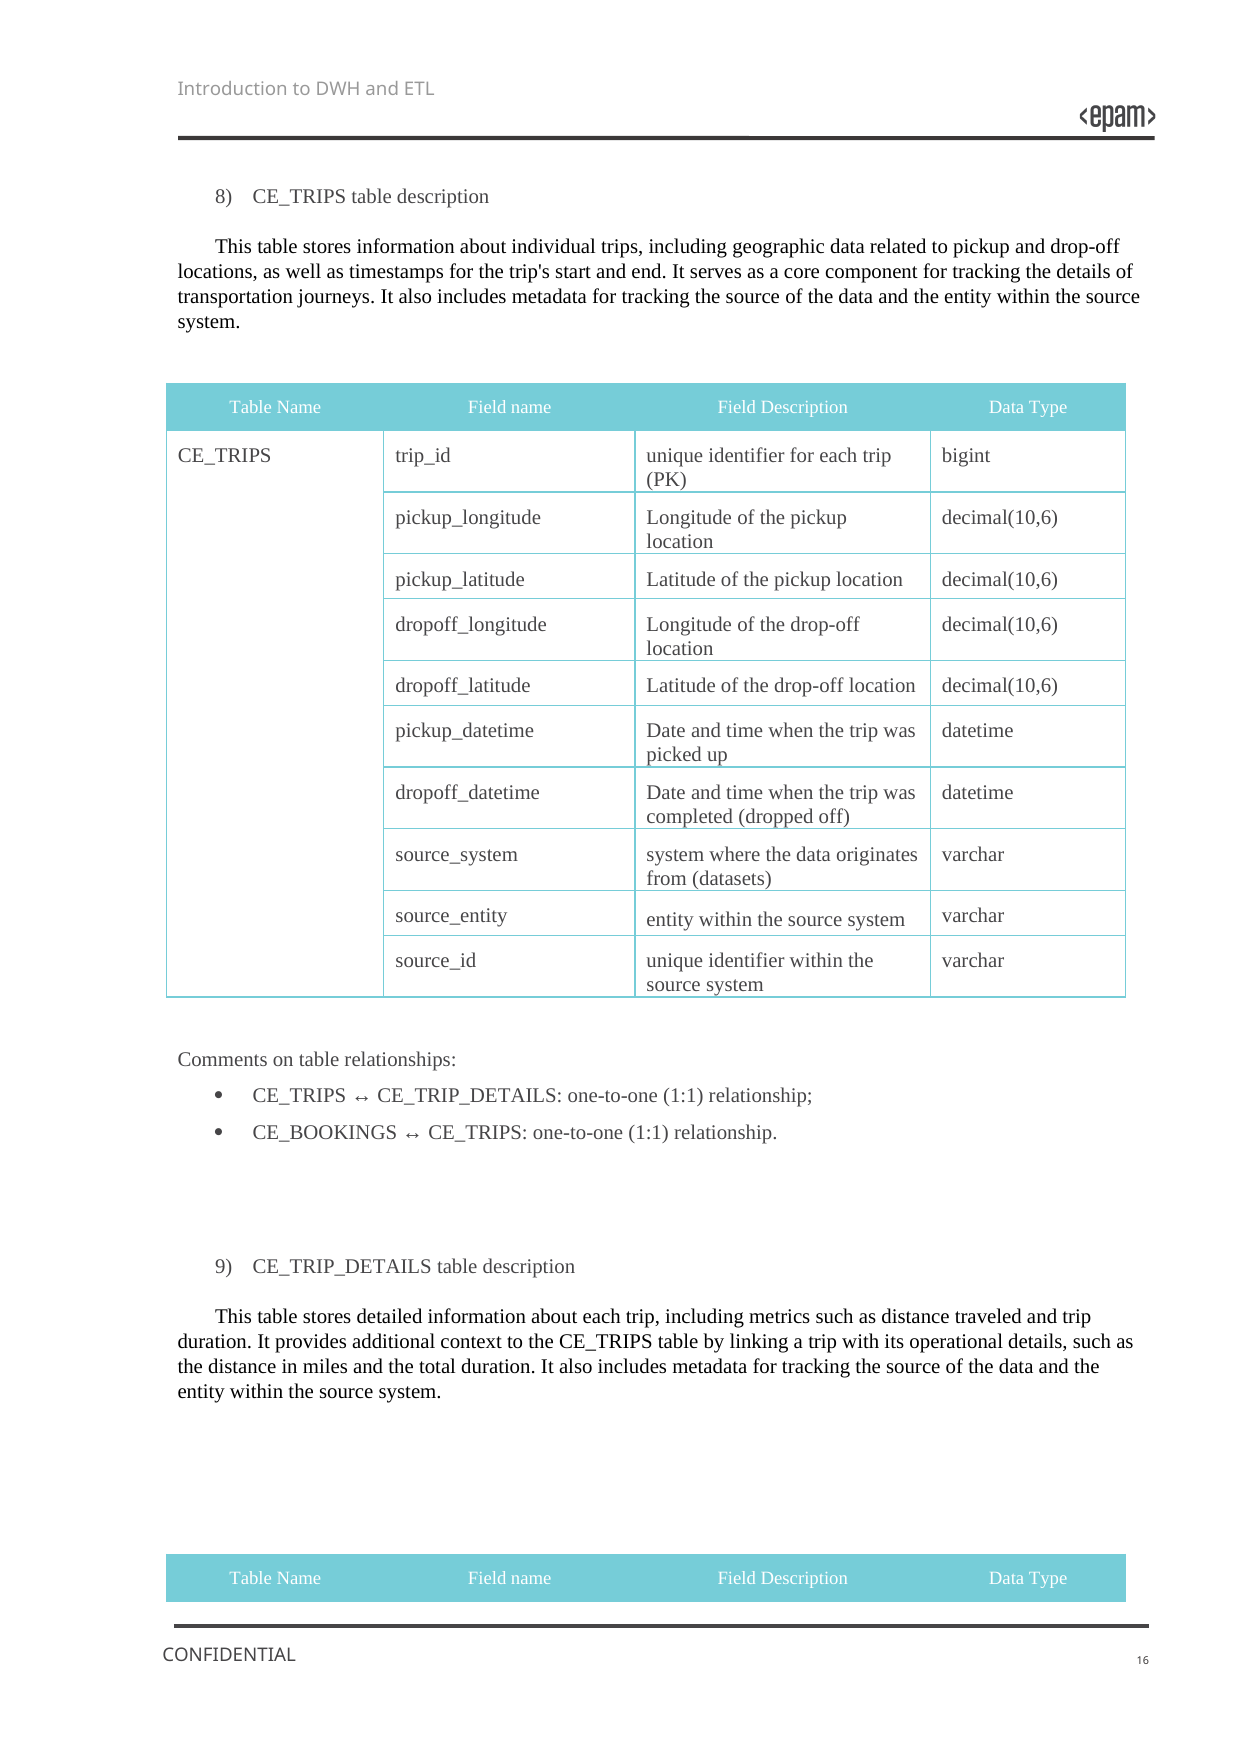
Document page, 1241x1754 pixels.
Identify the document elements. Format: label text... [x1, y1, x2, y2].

table_cell entity within the source system [636, 891, 930, 935]
table_header Field name [384, 1555, 634, 1601]
list CE_TRIPS table description [215, 183, 1152, 208]
table_cell source_entity [384, 891, 634, 935]
table_cell pickup_longitude [384, 493, 634, 553]
table_cell source_system [384, 829, 634, 890]
table_cell datetime [931, 706, 1125, 766]
table_header Data Type [931, 1555, 1125, 1601]
table_cell Longitude of the drop-off location [636, 599, 930, 660]
table_cell decimal(10,6) [931, 493, 1125, 553]
list CE_TRIPS ↔ CE_TRIP_DETAILS: one-to-one (1:1) relationship; [215, 1083, 1152, 1107]
table_cell decimal(10,6) [931, 599, 1125, 660]
text Comments on table relationships: [177, 1047, 1152, 1071]
table_header Field Description [636, 1555, 930, 1601]
table_cell dropoff_datetime [384, 768, 634, 828]
table_cell Date and time when the trip was completed (dropped off) [636, 768, 930, 828]
table_cell pickup_latitude [384, 554, 634, 598]
table_header Table Name [167, 384, 383, 430]
table_cell varchar [931, 936, 1125, 996]
table_header Data Type [931, 384, 1125, 430]
table_cell unique identifier for each trip (PK) [636, 431, 930, 491]
table_cell varchar [931, 891, 1125, 935]
table_cell Date and time when the trip was picked up [636, 706, 930, 766]
table_cell dropoff_longitude [384, 599, 634, 660]
table_cell datetime [931, 768, 1125, 828]
table_header Field name [384, 384, 634, 430]
list CE_BOOKINGS ↔ CE_TRIPS: one-to-one (1:1) relationship. [215, 1120, 1152, 1144]
list CE_TRIP_DETAILS table description [215, 1253, 1152, 1278]
table_cell pickup_datetime [384, 706, 634, 766]
table_cell decimal(10,6) [931, 661, 1125, 705]
table_cell varchar [931, 829, 1125, 890]
table_cell decimal(10,6) [931, 554, 1125, 598]
table_cell bigint [931, 431, 1125, 491]
table_cell source_id [384, 936, 634, 996]
table_cell trip_id [384, 431, 634, 491]
table_cell Latitude of the pickup location [636, 554, 930, 598]
table_cell dropoff_latitude [384, 661, 634, 705]
text This table stores information about individual trips, including geographic data related to pickup and drop-off locations, as well as timestamps for the trip's start and end. It serves as a core component for tracking the details of transportation journeys. It also includes metadata for tracking the source of the data and the entity within the source system. [177, 233, 1152, 333]
table_cell Longitude of the pickup location [636, 493, 930, 553]
table_cell system where the data originates from (datasets) [636, 829, 930, 890]
table_header Field Description [636, 384, 930, 430]
table_cell CE_TRIPS [167, 431, 383, 996]
table_cell unique identifier within the source system [636, 936, 930, 996]
table_header Table Name [167, 1555, 383, 1601]
table_cell Latitude of the drop-off location [636, 661, 930, 705]
